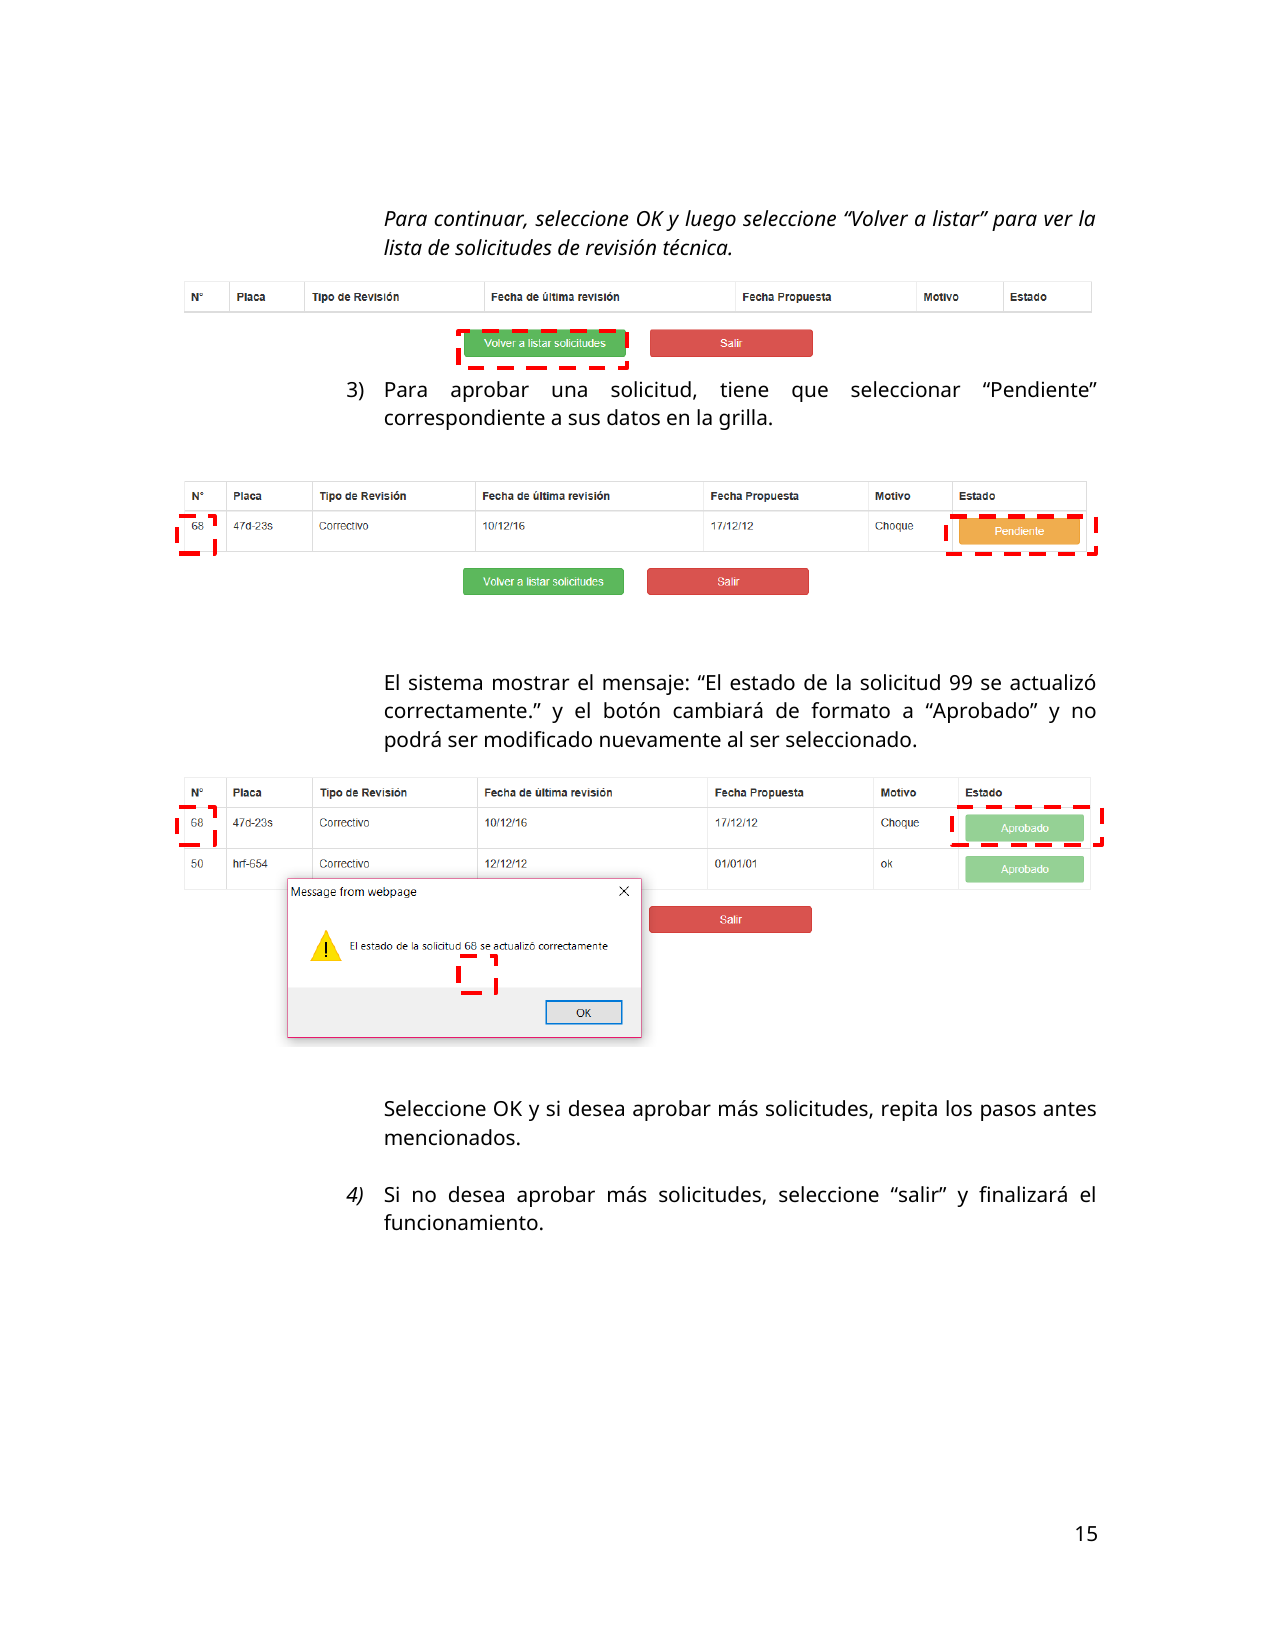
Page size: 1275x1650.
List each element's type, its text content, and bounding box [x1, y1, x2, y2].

list Si no desea aprobar más solicitudes, seleccione “salir” y finalizará el funcionamiento. [346, 1180, 1098, 1237]
picture [177, 274, 1098, 370]
text Para continuar, seleccione OK y luego seleccione “Volver a listar” para ver la lista de solicitudes de revisión técnica. [383, 204, 1098, 261]
picture [177, 770, 1098, 1047]
list Para aprobar una solicitud, tiene que seleccionar “Pendiente” correspondiente a sus datos en la grilla. [346, 375, 1098, 432]
picture [177, 471, 1098, 611]
text El sistema mostrar el mensaje: “El estado de la solicitud 99 se actualizó correctamente.” y el botón cambiará de formato a “Aprobado” y no podrá ser modificado nuevamente al ser seleccionado. [383, 668, 1098, 753]
text Seleccione OK y si desea aprobar más solicitudes, repita los pasos antes mencionados. [383, 1094, 1098, 1151]
